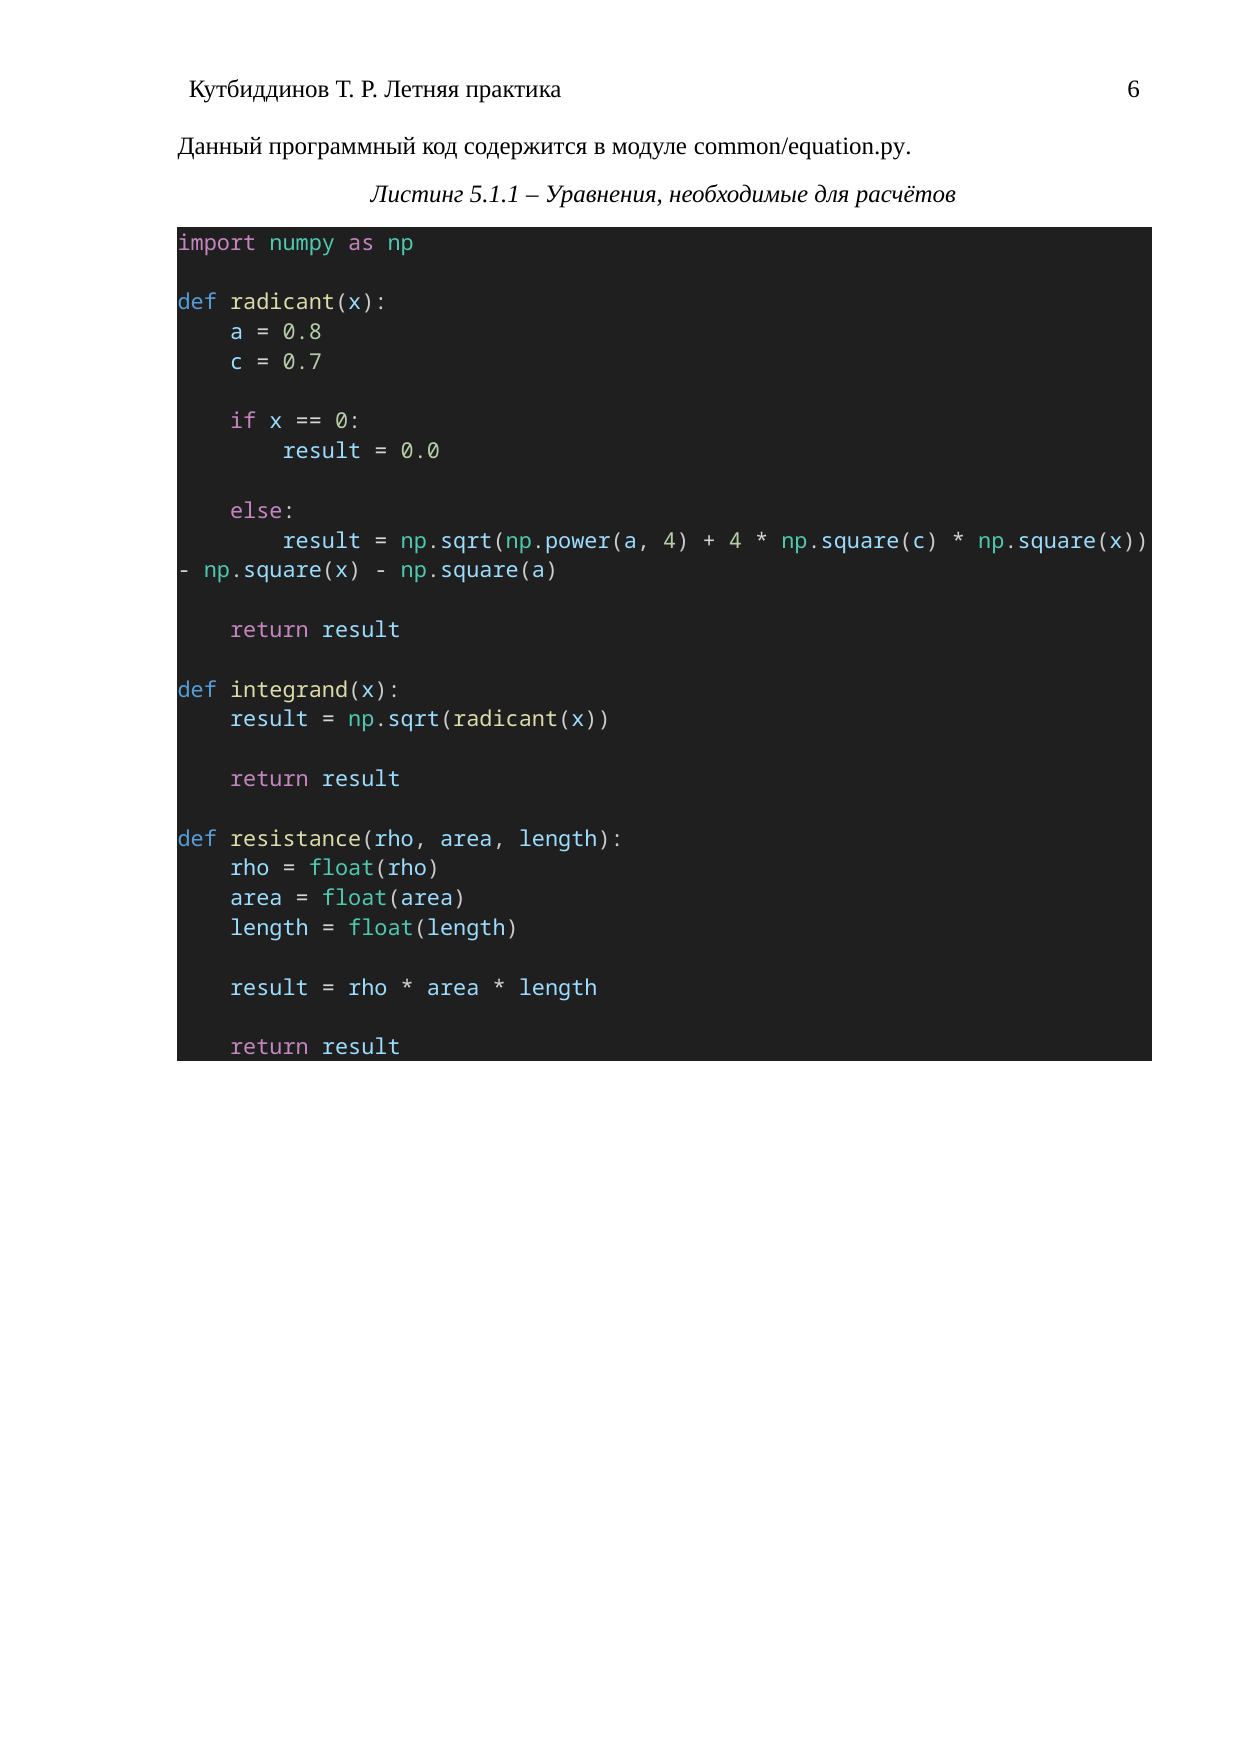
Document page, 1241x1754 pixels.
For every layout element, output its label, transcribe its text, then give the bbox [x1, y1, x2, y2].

text result = np.sqrt(np.power(a, 4) + 4 * np.square(c) * np.square(x)) - np.square(x) - np.square(a) [177, 524, 1152, 584]
text a = 0.8 [177, 316, 1152, 346]
text length = float(length) [177, 912, 1152, 942]
subtitle Листинг 5.1.1 – Уравнения, необходимые для расчётов [177, 179, 1152, 208]
text rho = float(rho) [177, 852, 1152, 882]
text def radicant(x): [177, 286, 1152, 316]
text else: [177, 495, 1152, 524]
text return result [177, 614, 1152, 644]
text def resistance(rho, area, length): [177, 822, 1152, 852]
text return result [177, 1031, 1152, 1061]
text import numpy as np [177, 227, 1152, 256]
text result = rho * area * length [177, 971, 1152, 1001]
text area = float(area) [177, 882, 1152, 912]
text def integrand(x): [177, 673, 1152, 703]
text result = np.sqrt(radicant(x)) [177, 703, 1152, 733]
text return result [177, 763, 1152, 793]
text result = 0.0 [177, 435, 1152, 465]
text c = 0.7 [177, 346, 1152, 376]
text Данный программный код содержится в модуле common/equation.py. [177, 131, 1152, 160]
text if x == 0: [177, 405, 1152, 435]
